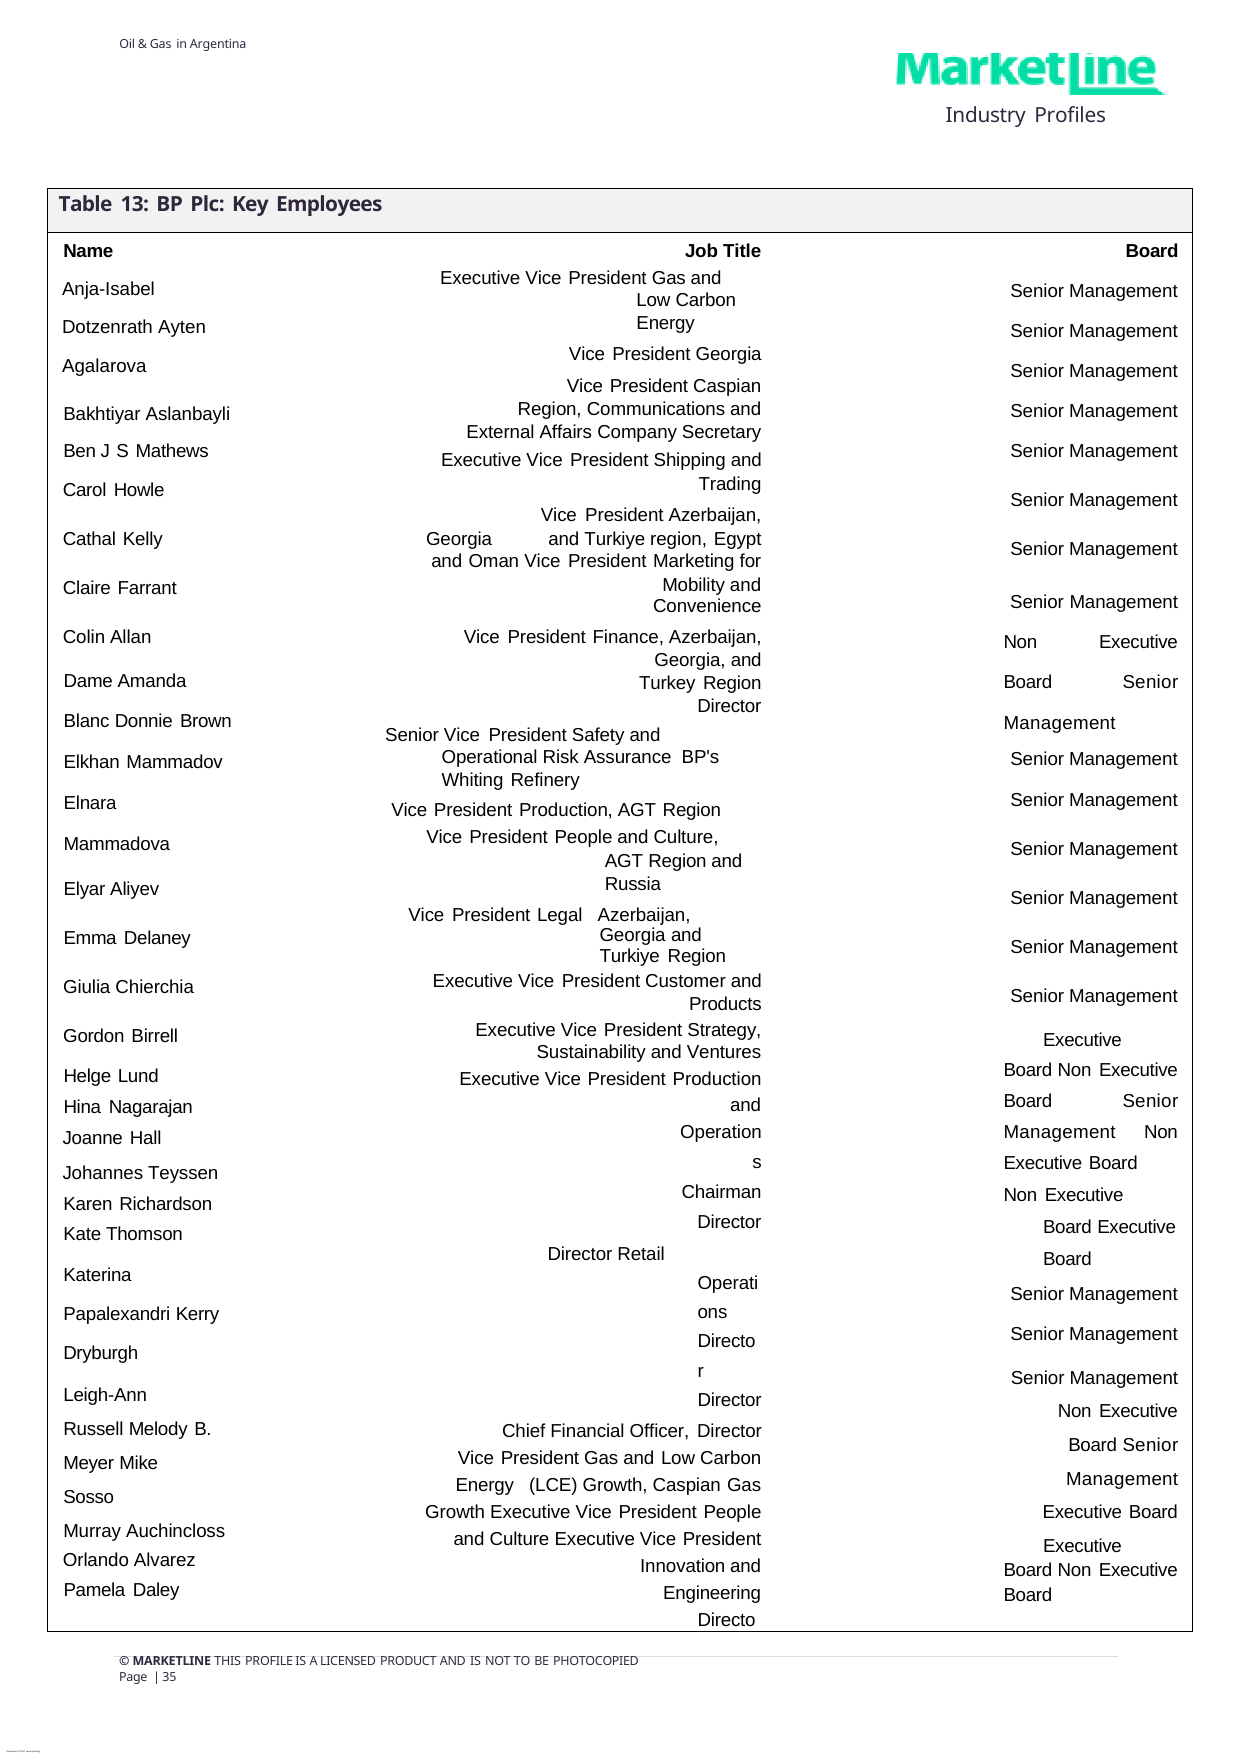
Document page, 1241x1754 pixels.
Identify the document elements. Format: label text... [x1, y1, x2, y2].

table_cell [964, 233, 1192, 1631]
text Oil & Gas in Argentina [119, 38, 1193, 53]
table_header Table 13: BP Plc: Key Employees [48, 189, 1192, 232]
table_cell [318, 233, 963, 1631]
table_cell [48, 233, 318, 1631]
picture [896, 53, 1166, 95]
text Industry Profiles [945, 105, 1193, 131]
